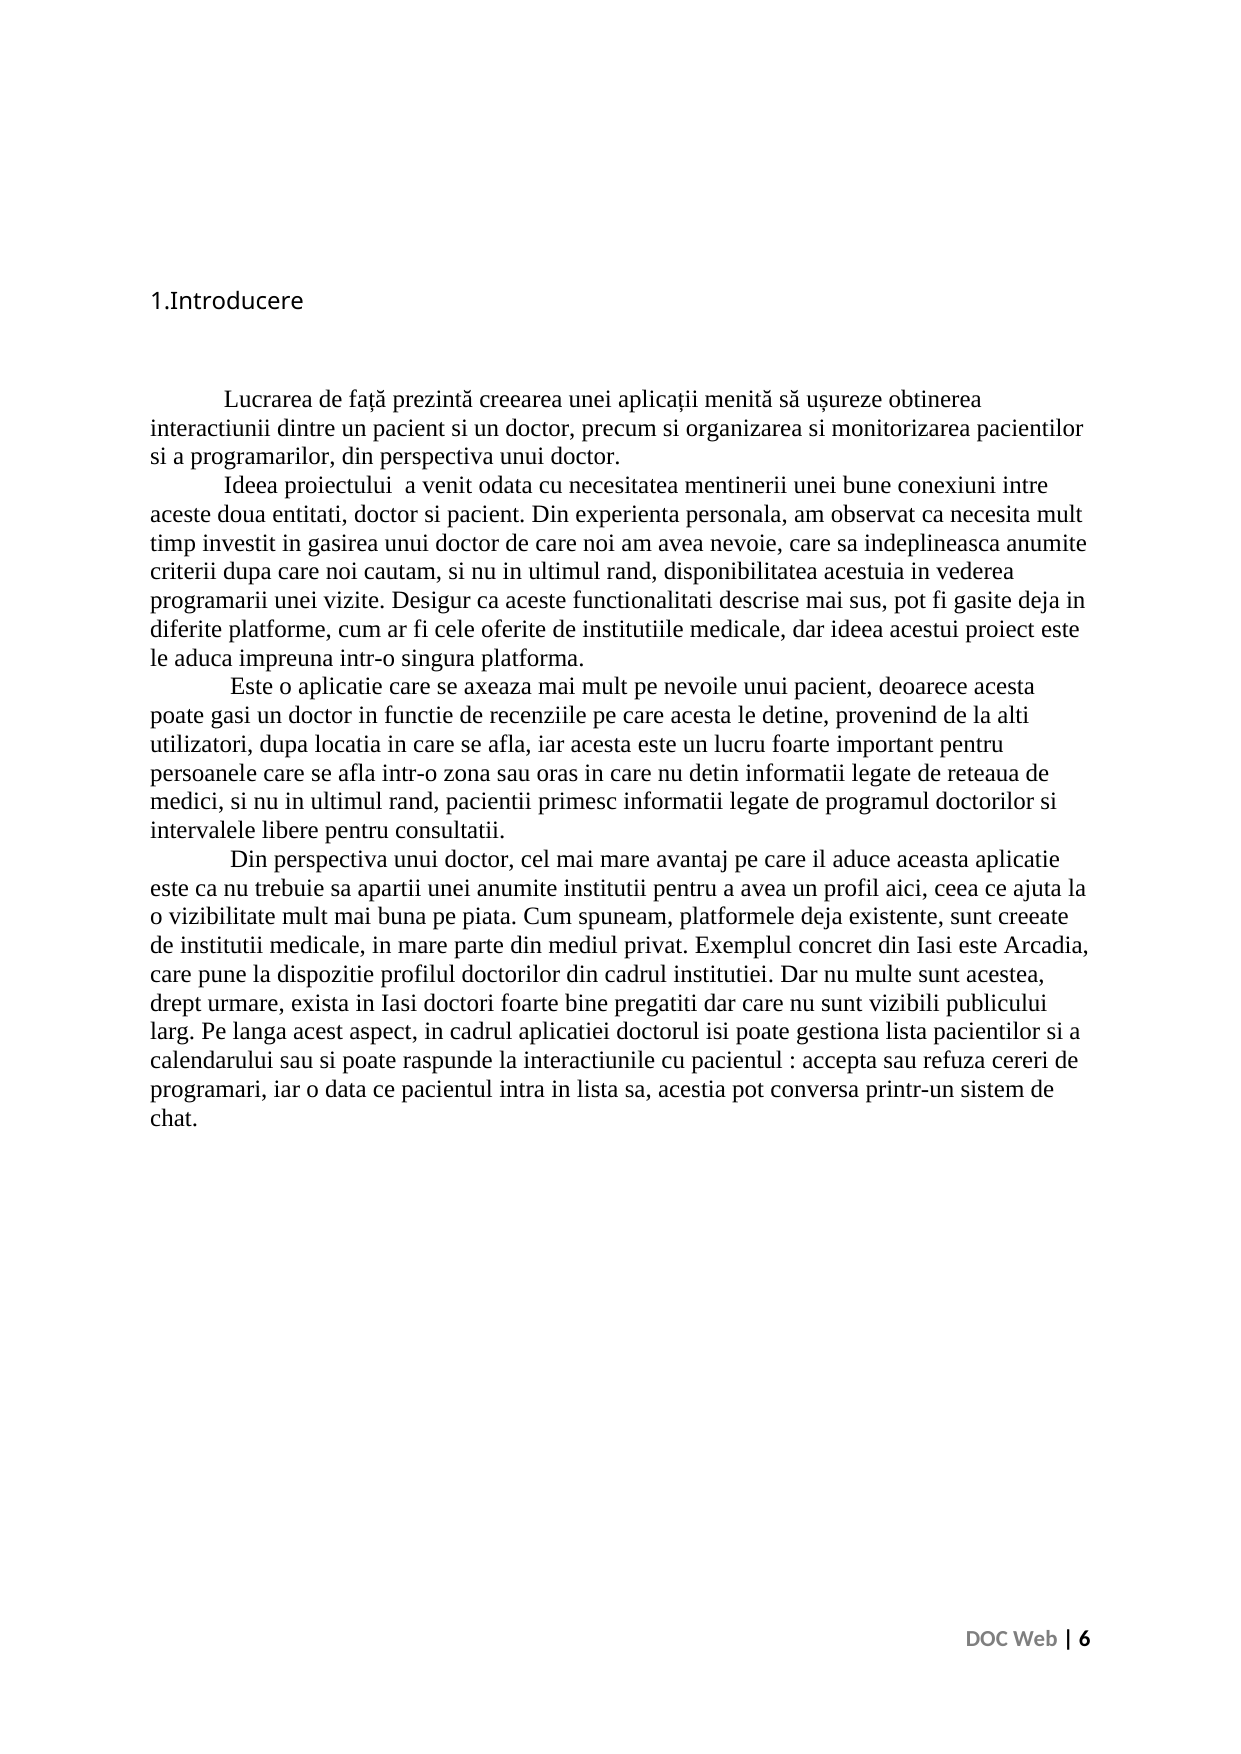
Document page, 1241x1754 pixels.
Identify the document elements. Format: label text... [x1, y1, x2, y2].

text Ideea proiectului a venit odata cu necesitatea mentinerii unei bune conexiuni intre aceste doua entitati, doctor si pacient. Din experienta personala, am observat ca necesita mult timp investit in gasirea unui doctor de care noi am avea nevoie, care sa indeplineasca anumite criterii dupa care noi cautam, si nu in ultimul rand, disponibilitatea acestuia in vederea programarii unei vizite. Desigur ca aceste functionalitati descrise mai sus, pot fi gasite deja in diferite platforme, cum ar fi cele oferite de institutiile medicale, dar ideea acestui proiect este le aduca impreuna intr-o singura platforma. [150, 470, 1090, 671]
text 1.Introducere [150, 284, 1090, 317]
text Lucrarea de față prezintă creearea unei aplicații menită să ușureze obtinerea interactiunii dintre un pacient si un doctor, precum si organizarea si monitorizarea pacientilor si a programarilor, din perspectiva unui doctor. [150, 384, 1090, 470]
text Este o aplicatie care se axeaza mai mult pe nevoile unui pacient, deoarece acesta poate gasi un doctor in functie de recenziile pe care acesta le detine, provenind de la alti utilizatori, dupa locatia in care se afla, iar acesta este un lucru foarte important pentru persoanele care se afla intr-o zona sau oras in care nu detin informatii legate de reteaua de medici, si nu in ultimul rand, pacientii primesc informatii legate de programul doctorilor si intervalele libere pentru consultatii. [150, 671, 1090, 844]
text Din perspectiva unui doctor, cel mai mare avantaj pe care il aduce aceasta aplicatie este ca nu trebuie sa apartii unei anumite institutii pentru a avea un profil aici, ceea ce ajuta la o vizibilitate mult mai buna pe piata. Cum spuneam, platformele deja existente, sunt creeate de institutii medicale, in mare parte din mediul privat. Exemplul concret din Iasi este Arcadia, care pune la dispozitie profilul doctorilor din cadrul institutiei. Dar nu multe sunt acestea, drept urmare, exista in Iasi doctori foarte bine pregatiti dar care nu sunt vizibili publicului larg. Pe langa acest aspect, in cadrul aplicatiei doctorul isi poate gestiona lista pacientilor si a calendarului sau si poate raspunde la interactiunile cu pacientul : accepta sau refuza cereri de programari, iar o data ce pacientul intra in lista sa, acestia pot conversa printr-un sistem de chat. [150, 844, 1090, 1131]
